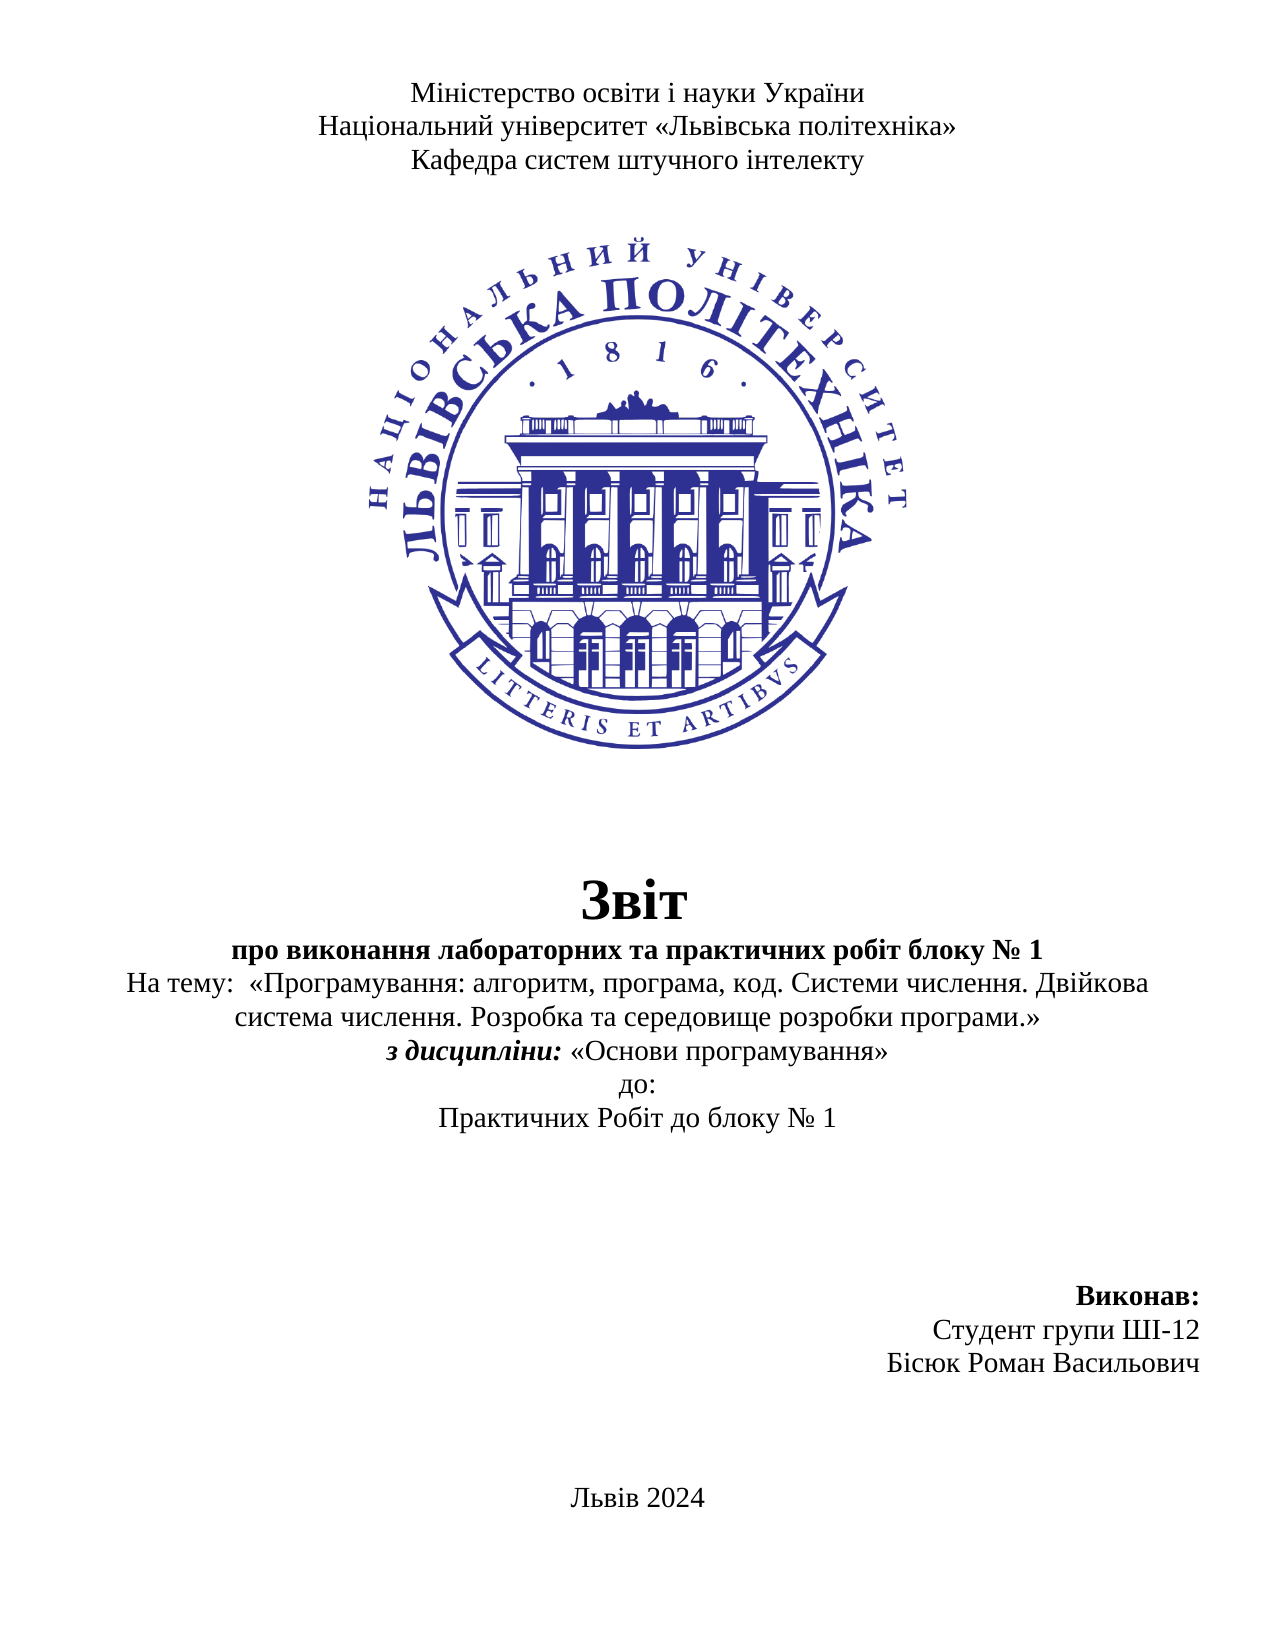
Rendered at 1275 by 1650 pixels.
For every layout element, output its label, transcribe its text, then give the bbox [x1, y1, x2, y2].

text Студент групи ШІ-12 [75, 1312, 1200, 1346]
text про виконання лабораторних та практичних робіт блоку № 1 [75, 932, 1200, 966]
text Кафедра систем штучного інтелекту [75, 142, 1200, 176]
text На тему: «Програмування: алгоритм, програма, код. Системи числення. Двійкова система числення. Розробка та середовище розробки програми.» [75, 966, 1200, 1033]
text Практичних Робіт до блоку № 1 [75, 1100, 1200, 1133]
text Львів 2024 [75, 1480, 1200, 1513]
text з дисципліни: «Основи програмування» [75, 1033, 1200, 1066]
text Міністерство освіти і науки України [75, 75, 1200, 108]
text Національний університет «Львівська політехніка» [75, 108, 1200, 142]
text Бісюк Роман Васильович [75, 1346, 1200, 1379]
text Виконав: [75, 1278, 1200, 1312]
text до: [75, 1066, 1200, 1100]
text Звіт [75, 865, 1200, 932]
picture [368, 237, 907, 749]
